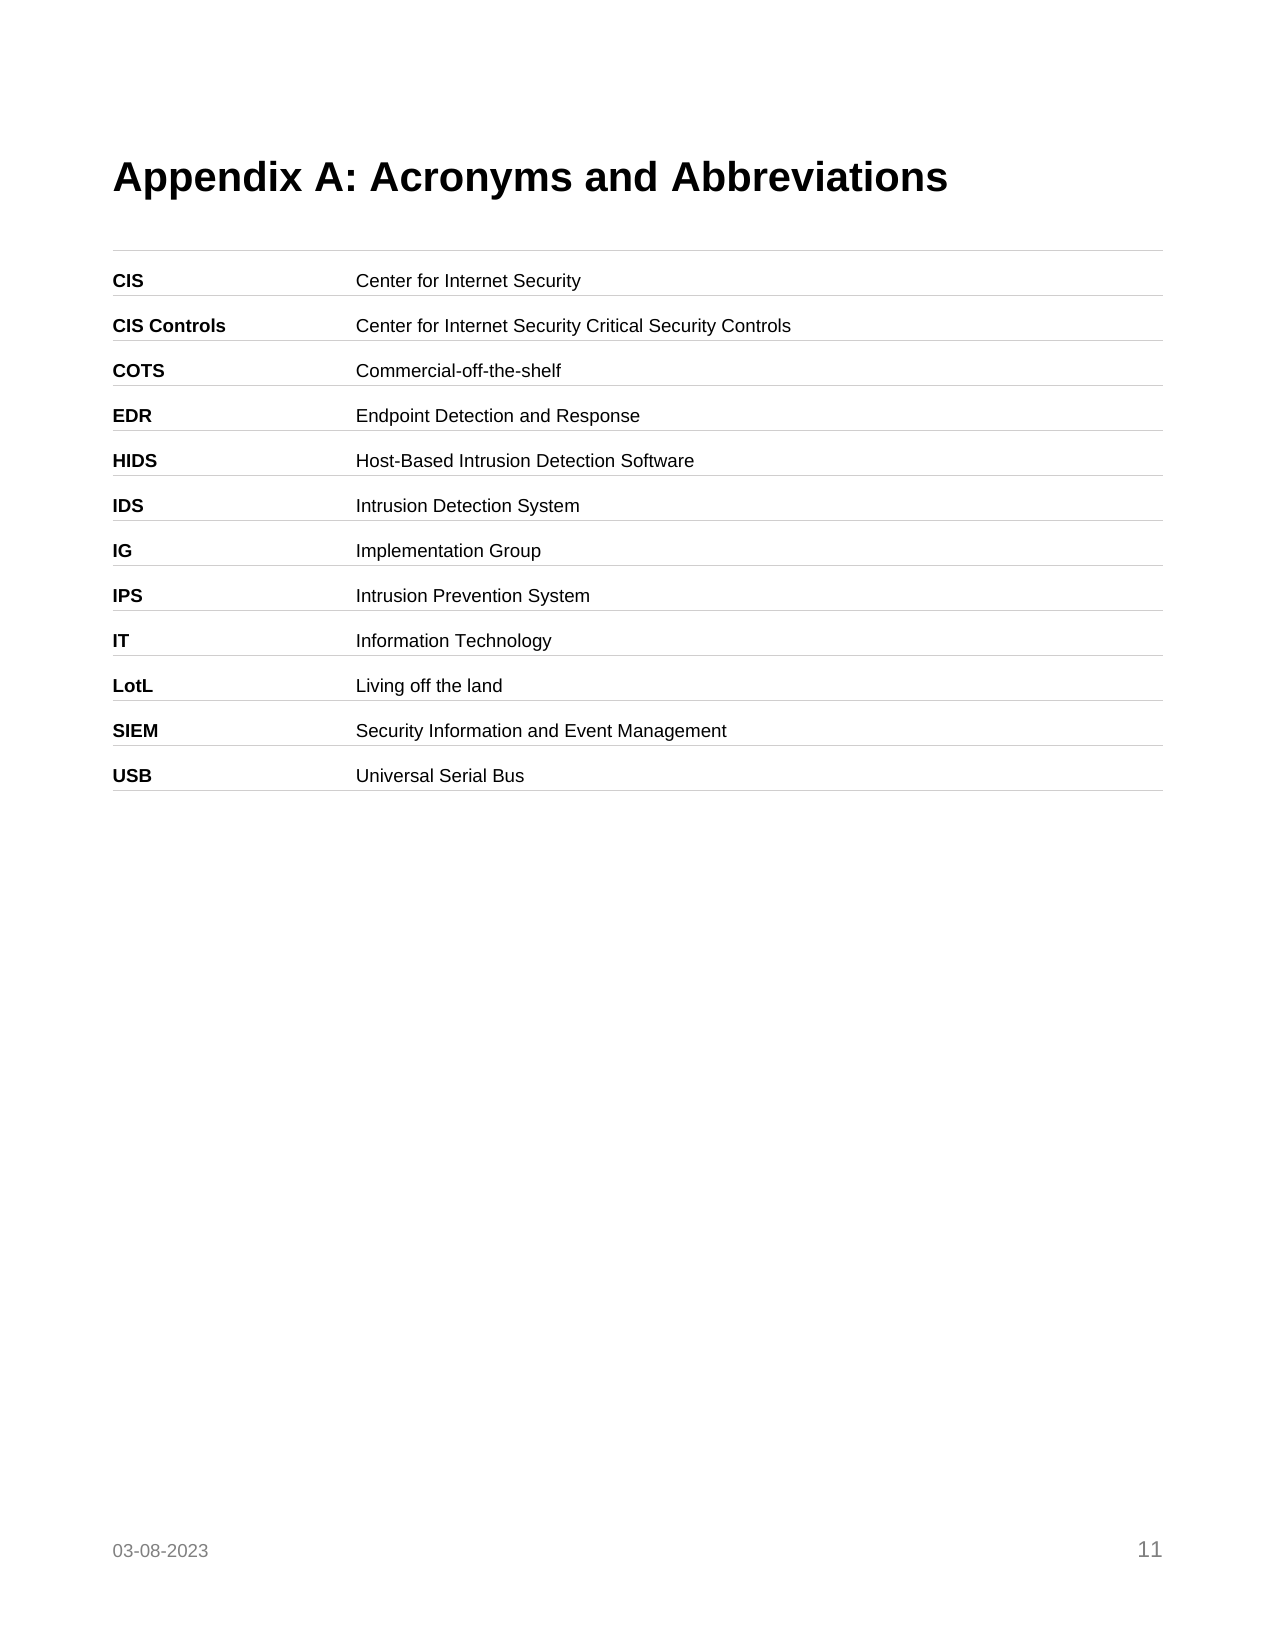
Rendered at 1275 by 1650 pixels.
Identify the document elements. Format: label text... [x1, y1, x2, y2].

table_cell Endpoint Detection and Response [356, 386, 1162, 430]
table_cell Host-Based Intrusion Detection Software [356, 431, 1162, 475]
table_header Center for Internet Security [356, 251, 1162, 295]
table_cell SIEM [113, 701, 356, 745]
table_cell USB [113, 746, 356, 790]
table_cell IG [113, 521, 356, 565]
table_cell IPS [113, 566, 356, 610]
table_cell Living off the land [356, 656, 1162, 700]
table_cell IT [113, 611, 356, 655]
table_cell Security Information and Event Management [356, 701, 1162, 745]
table_cell COTS [113, 341, 356, 385]
table_cell Information Technology [356, 611, 1162, 655]
table_cell IDS [113, 476, 356, 520]
table_cell Intrusion Detection System [356, 476, 1162, 520]
table_cell LotL [113, 656, 356, 700]
table_cell Universal Serial Bus [356, 746, 1162, 790]
table_cell CIS Controls [113, 296, 356, 340]
table_cell Intrusion Prevention System [356, 566, 1162, 610]
table_cell HIDS [113, 431, 356, 475]
table_cell Implementation Group [356, 521, 1162, 565]
table_cell EDR [113, 386, 356, 430]
table_cell Commercial-off-the-shelf [356, 341, 1162, 385]
subtitle Appendix A: Acronyms and Abbreviations [112, 150, 1162, 200]
table_header CIS [113, 251, 356, 295]
table_cell Center for Internet Security Critical Security Controls [356, 296, 1162, 340]
